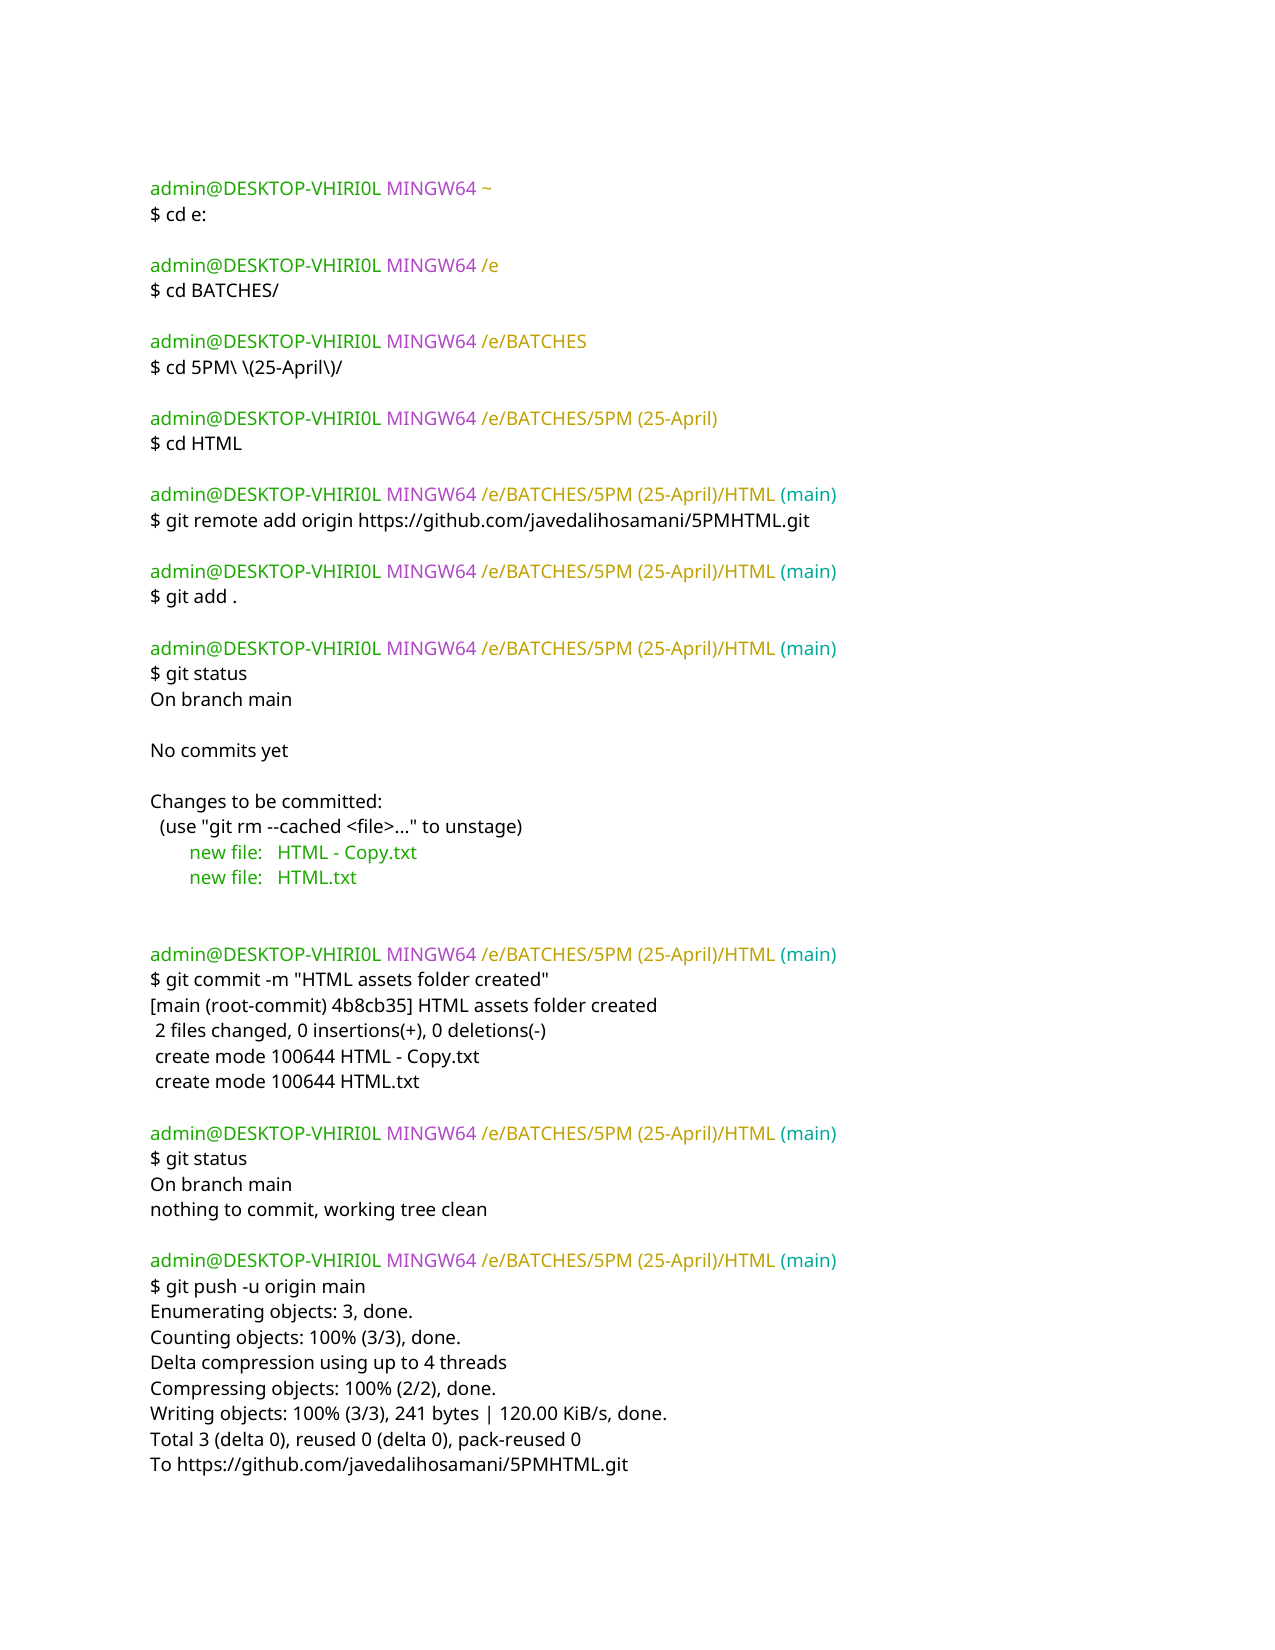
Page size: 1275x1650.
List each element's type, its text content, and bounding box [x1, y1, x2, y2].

text To https://github.com/javedalihosamani/5PMHTML.git [150, 1452, 1125, 1477]
text create mode 100644 HTML.txt [150, 1069, 1125, 1094]
text admin@DESKTOP-VHIRI0L MINGW64 /e/BATCHES/5PM (25-April)/HTML (main) [150, 482, 1125, 507]
text Counting objects: 100% (3/3), done. [150, 1324, 1125, 1349]
text create mode 100644 HTML - Copy.txt [150, 1043, 1125, 1069]
text admin@DESKTOP-VHIRI0L MINGW64 /e/BATCHES/5PM (25-April)/HTML (main) [150, 941, 1125, 967]
text Delta compression using up to 4 threads [150, 1349, 1125, 1375]
text $ git status [150, 1145, 1125, 1171]
text nothing to commit, working tree clean [150, 1196, 1125, 1222]
text Writing objects: 100% (3/3), 241 bytes | 120.00 KiB/s, done. [150, 1401, 1125, 1426]
text $ cd BATCHES/ [150, 278, 1125, 303]
text admin@DESKTOP-VHIRI0L MINGW64 /e/BATCHES/5PM (25-April)/HTML (main) [150, 1120, 1125, 1145]
text admin@DESKTOP-VHIRI0L MINGW64 /e/BATCHES [150, 329, 1125, 354]
text $ cd 5PM\ \(25-April\)/ [150, 354, 1125, 380]
text admin@DESKTOP-VHIRI0L MINGW64 /e/BATCHES/5PM (25-April)/HTML (main) [150, 558, 1125, 584]
text admin@DESKTOP-VHIRI0L MINGW64 ~ [150, 176, 1125, 201]
text Changes to be committed: [150, 788, 1125, 813]
text On branch main [150, 1171, 1125, 1196]
text $ cd e: [150, 201, 1125, 227]
text admin@DESKTOP-VHIRI0L MINGW64 /e [150, 252, 1125, 278]
text On branch main [150, 686, 1125, 711]
text admin@DESKTOP-VHIRI0L MINGW64 /e/BATCHES/5PM (25-April)/HTML (main) [150, 1247, 1125, 1273]
text $ cd HTML [150, 431, 1125, 456]
text $ git remote add origin https://github.com/javedalihosamani/5PMHTML.git [150, 507, 1125, 533]
text $ git add . [150, 584, 1125, 609]
text $ git push -u origin main [150, 1273, 1125, 1298]
text (use "git rm --cached <file>..." to unstage) [150, 813, 1125, 839]
text admin@DESKTOP-VHIRI0L MINGW64 /e/BATCHES/5PM (25-April) [150, 405, 1125, 431]
text Total 3 (delta 0), reused 0 (delta 0), pack-reused 0 [150, 1426, 1125, 1452]
text No commits yet [150, 737, 1125, 762]
text Enumerating objects: 3, done. [150, 1298, 1125, 1324]
text new file: HTML - Copy.txt [150, 839, 1125, 864]
text $ git status [150, 660, 1125, 686]
text Compressing objects: 100% (2/2), done. [150, 1375, 1125, 1401]
text $ git commit -m "HTML assets folder created" [150, 967, 1125, 992]
text [main (root-commit) 4b8cb35] HTML assets folder created [150, 992, 1125, 1018]
text new file: HTML.txt [150, 864, 1125, 890]
text admin@DESKTOP-VHIRI0L MINGW64 /e/BATCHES/5PM (25-April)/HTML (main) [150, 635, 1125, 660]
text 2 files changed, 0 insertions(+), 0 deletions(-) [150, 1018, 1125, 1043]
